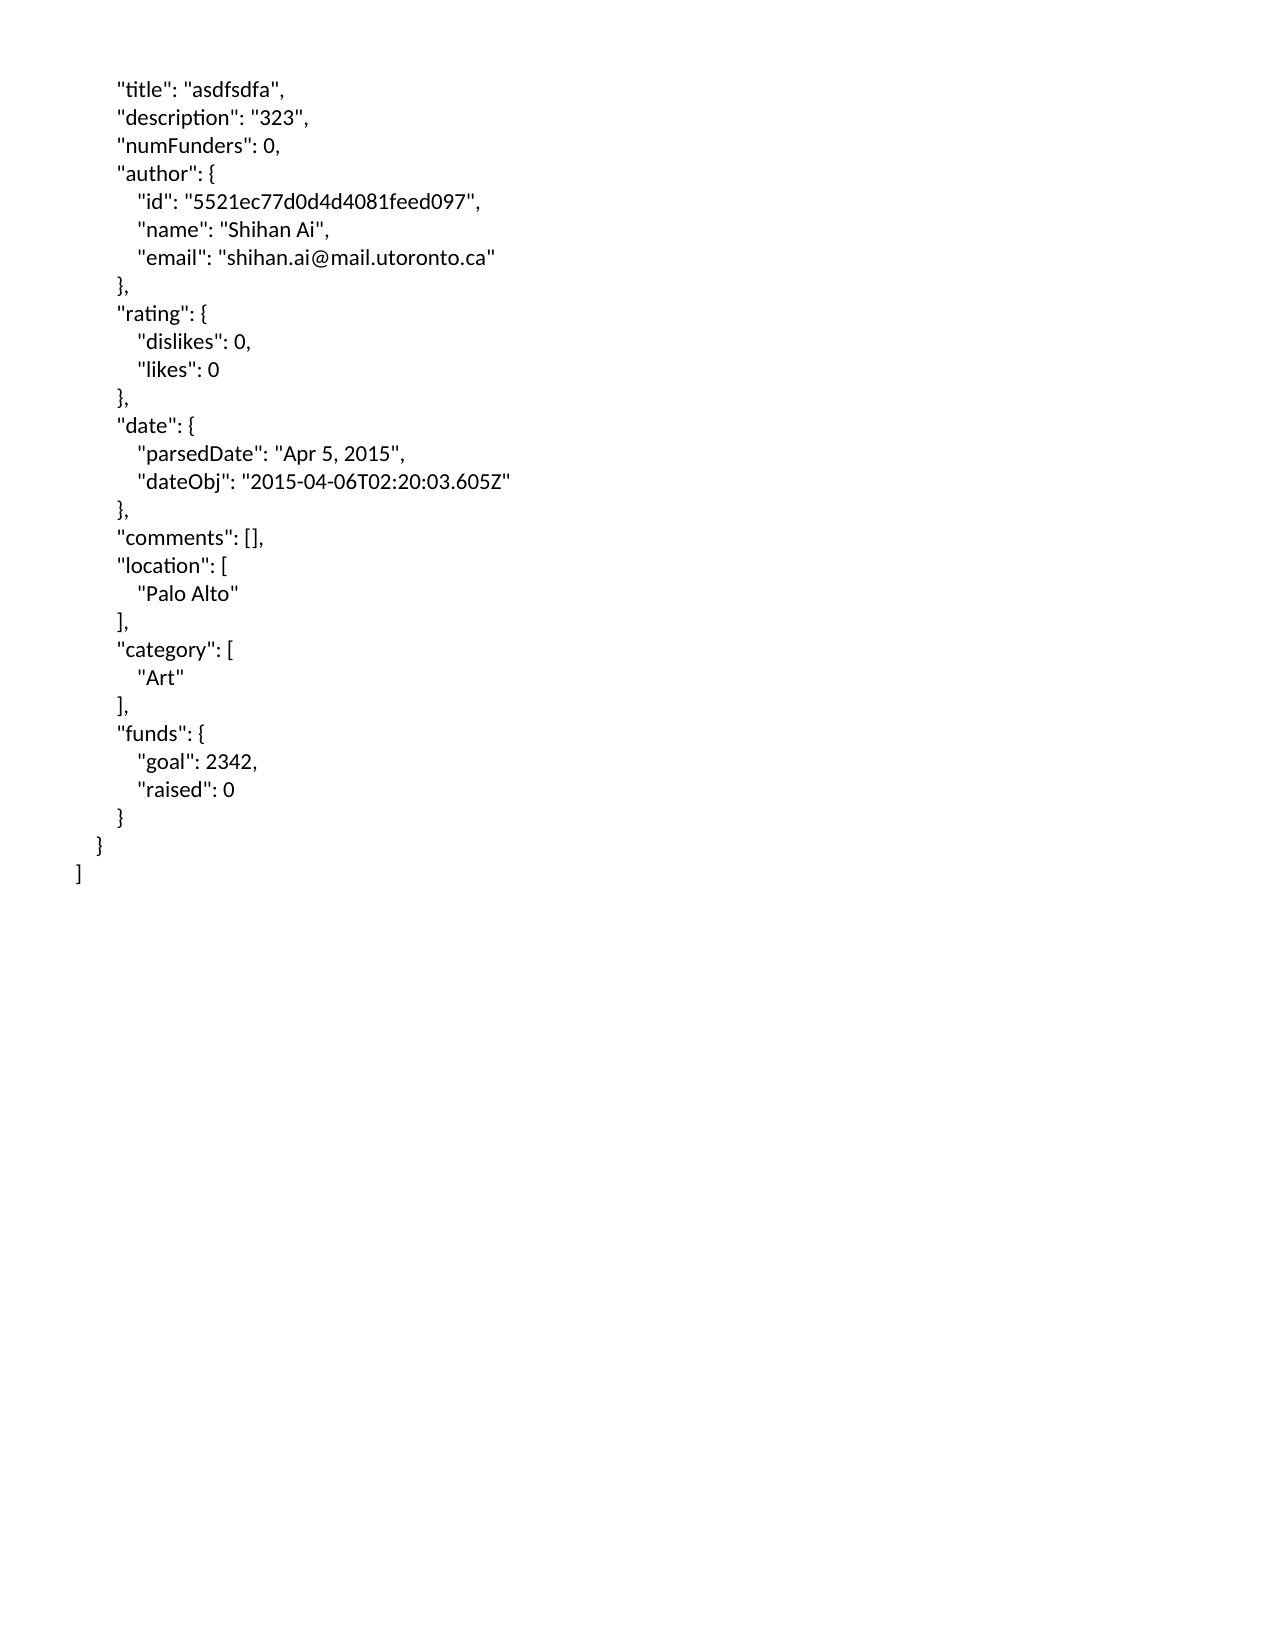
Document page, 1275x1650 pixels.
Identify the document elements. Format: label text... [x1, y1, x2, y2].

text "parsedDate": "Apr 5, 2015", [75, 439, 1200, 467]
text "dislikes": 0, [75, 327, 1200, 355]
text "funds": { [75, 719, 1200, 747]
text "author": { [75, 159, 1200, 187]
text "likes": 0 [75, 355, 1200, 383]
text "Art" [75, 663, 1200, 691]
text "date": { [75, 411, 1200, 439]
text "dateObj": "2015-04-06T02:20:03.605Z" [75, 467, 1200, 495]
text }, [75, 495, 1200, 523]
text } [75, 832, 1200, 859]
text ], [75, 607, 1200, 635]
text } [75, 803, 1200, 832]
text "comments": [], [75, 523, 1200, 551]
text "goal": 2342, [75, 747, 1200, 776]
text "name": "Shihan Ai", [75, 215, 1200, 243]
text "raised": 0 [75, 776, 1200, 803]
text "description": "323", [75, 103, 1200, 131]
text ], [75, 691, 1200, 719]
text ] [75, 859, 1200, 888]
text "location": [ [75, 551, 1200, 579]
text "Palo Alto" [75, 579, 1200, 607]
text "numFunders": 0, [75, 131, 1200, 159]
text "title": "asdfsdfa", [75, 75, 1200, 103]
text }, [75, 271, 1200, 299]
text "rating": { [75, 299, 1200, 327]
text "category": [ [75, 635, 1200, 663]
text }, [75, 383, 1200, 411]
text "email": "shihan.ai@mail.utoronto.ca" [75, 243, 1200, 271]
text "id": "5521ec77d0d4d4081feed097", [75, 187, 1200, 215]
